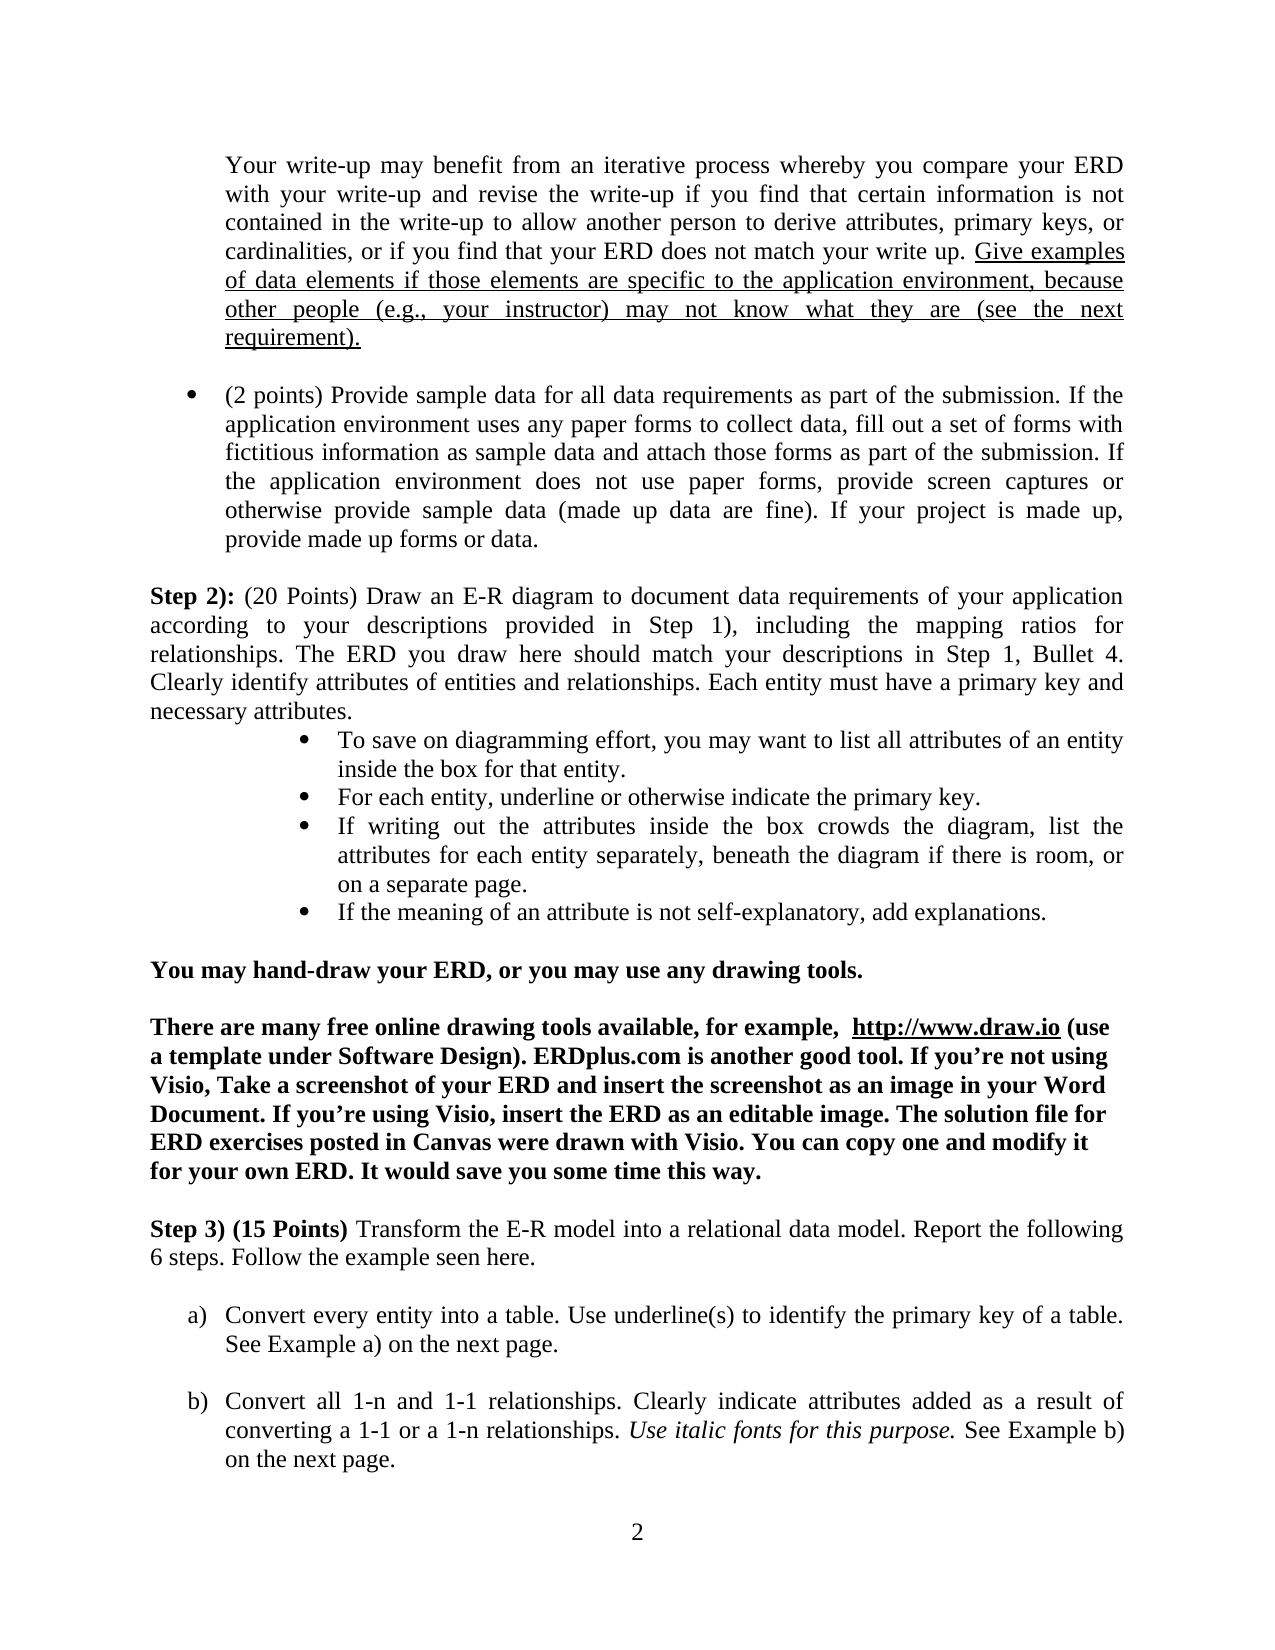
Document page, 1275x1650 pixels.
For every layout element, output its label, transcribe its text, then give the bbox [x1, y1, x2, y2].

text You may hand-draw your ERD, or you may use any drawing tools. [150, 955, 1125, 984]
text Step 3) (15 Points) Transform the E-R model into a relational data model. Report the following 6 steps. Follow the example seen here. [150, 1214, 1125, 1271]
list Convert every entity into a table. Use underline(s) to identify the primary key of a table. See Example a) on the next page. [187, 1300, 1125, 1357]
list To save on diagramming effort, you may want to list all attributes of an entity inside the box for that entity. [300, 725, 1125, 782]
text There are many free online drawing tools available, for example, http://www.draw.io (use a template under Software Design). ERDplus.com is another good tool. If you’re not using Visio, Take a screenshot of your ERD and insert the screenshot as an image in your Word Document. If you’re using Visio, insert the ERD as an editable image. The solution file for ERD exercises posted in Canvas were drawn with Visio. You can copy one and modify it for your own ERD. It would save you some time this way. [150, 1012, 1125, 1185]
list If writing out the attributes inside the box crowds the diagram, list the attributes for each entity separately, beneath the diagram if there is room, or on a separate page. [300, 811, 1125, 897]
list If the meaning of an attribute is not self-explanatory, add explanations. [300, 897, 1125, 926]
list (2 points) Provide sample data for all data requirements as part of the submission. If the application environment uses any paper forms to collect data, fill out a set of forms with fictitious information as sample data and attach those forms as part of the submission. If the application environment does not use paper forms, provide screen captures or otherwise provide sample data (made up data are fine). If your project is made up, provide made up forms or data. [187, 380, 1125, 552]
text Step 2): (20 Points) Draw an E-R diagram to document data requirements of your application according to your descriptions provided in Step 1), including the mapping ratios for relationships. The ERD you draw here should match your descriptions in Step 1, Bullet 4. Clearly identify attributes of entities and relationships. Each entity must have a primary key and necessary attributes. [150, 581, 1125, 725]
list Convert all 1-n and 1-1 relationships. Clearly indicate attributes added as a result of converting a 1-1 or a 1-n relationships. Use italic fonts for this purpose. See Example b) on the next page. [187, 1386, 1125, 1472]
text Your write-up may benefit from an iterative process whereby you compare your ERD with your write-up and revise the write-up if you find that certain information is not contained in the write-up to allow another person to derive attributes, primary keys, or cardinalities, or if you find that your ERD does not match your write up. Give examples of data elements if those elements are specific to the application environment, because other people (e.g., your instructor) may not know what they are (see the next requirement). [225, 150, 1125, 351]
list For each entity, underline or otherwise indicate the primary key. [300, 782, 1125, 811]
